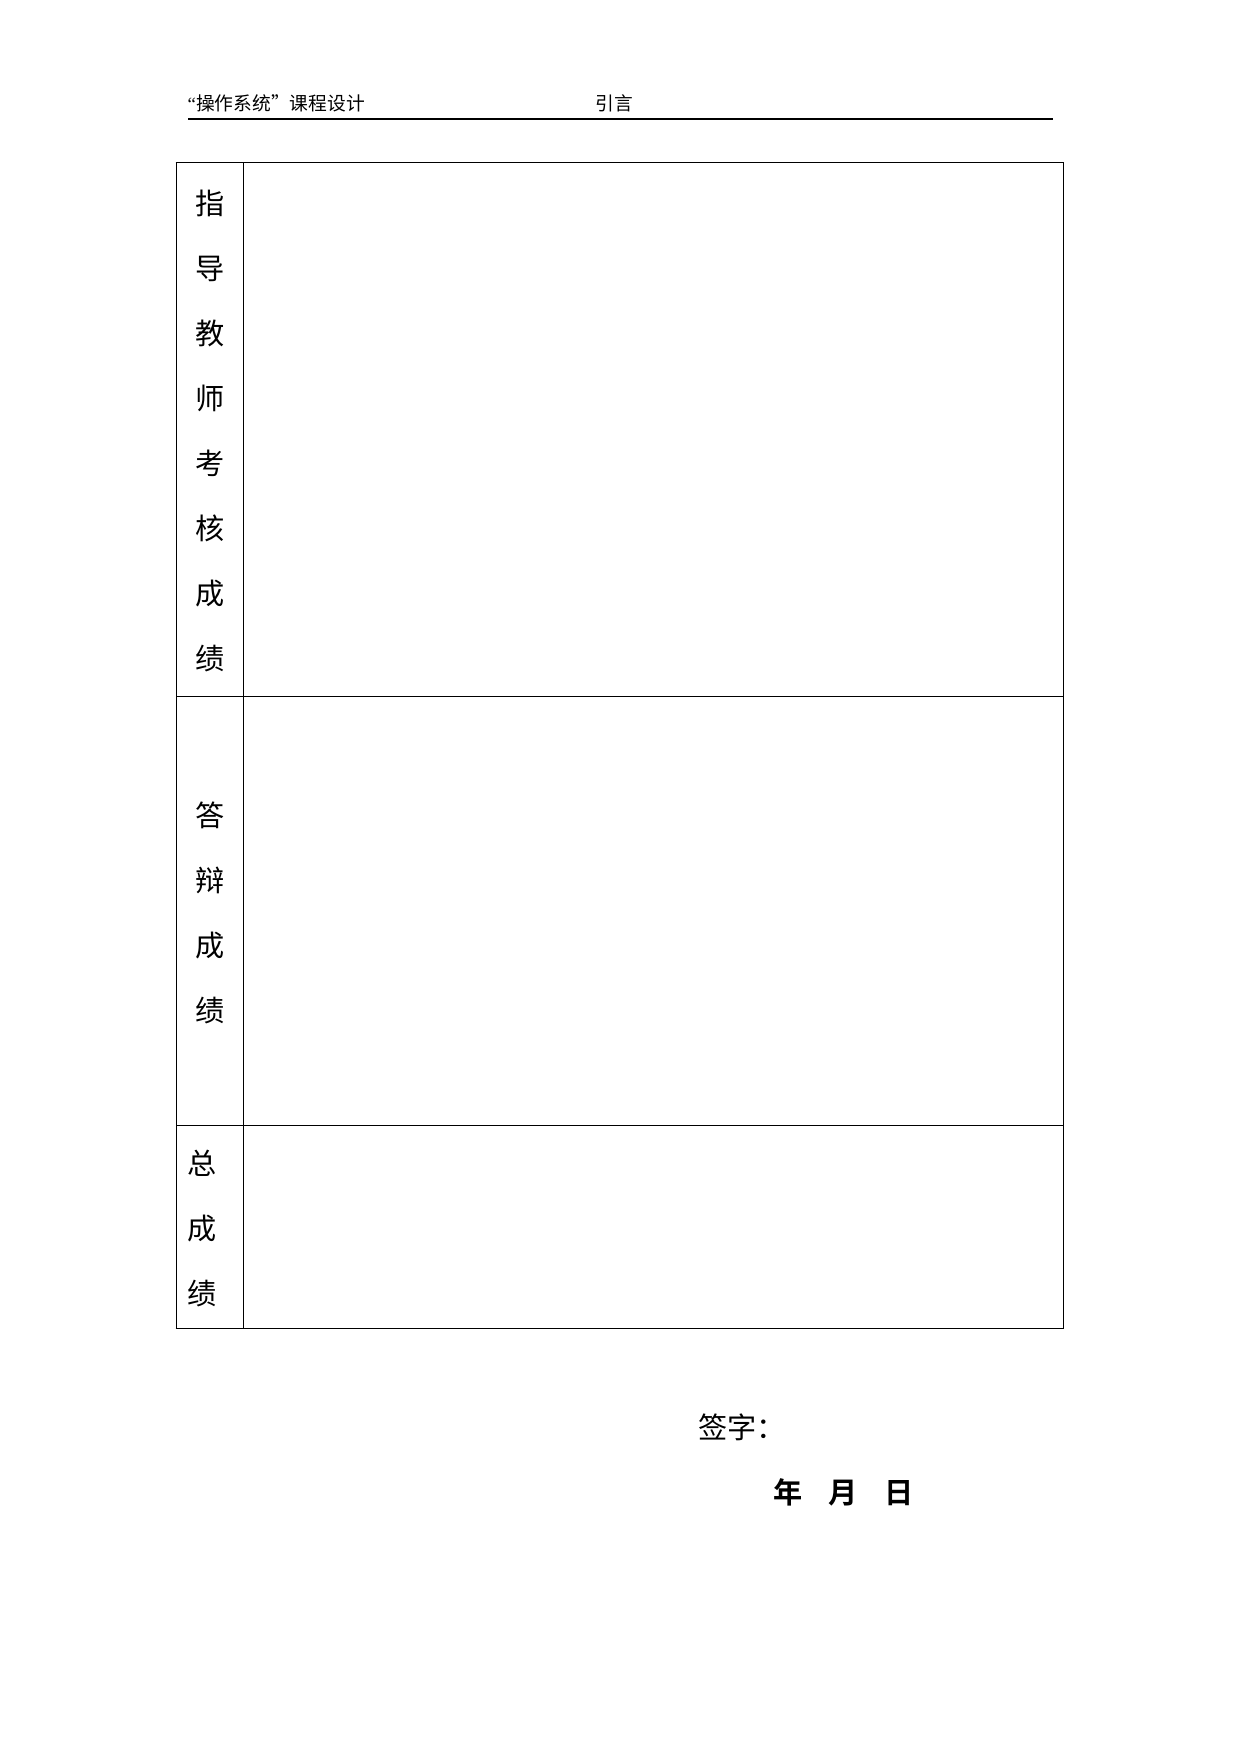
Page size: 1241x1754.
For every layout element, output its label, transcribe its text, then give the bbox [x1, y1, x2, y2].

table_header [244, 163, 1063, 696]
table_cell [244, 697, 1063, 1125]
table_cell 答辩成绩 [177, 697, 243, 1125]
text 签字： [187, 1393, 994, 1458]
table_header 指导教师考核成绩 [177, 163, 243, 696]
table_cell 总成绩 [177, 1126, 243, 1327]
text 年 月 日 [187, 1458, 994, 1523]
table_cell [244, 1126, 1063, 1327]
